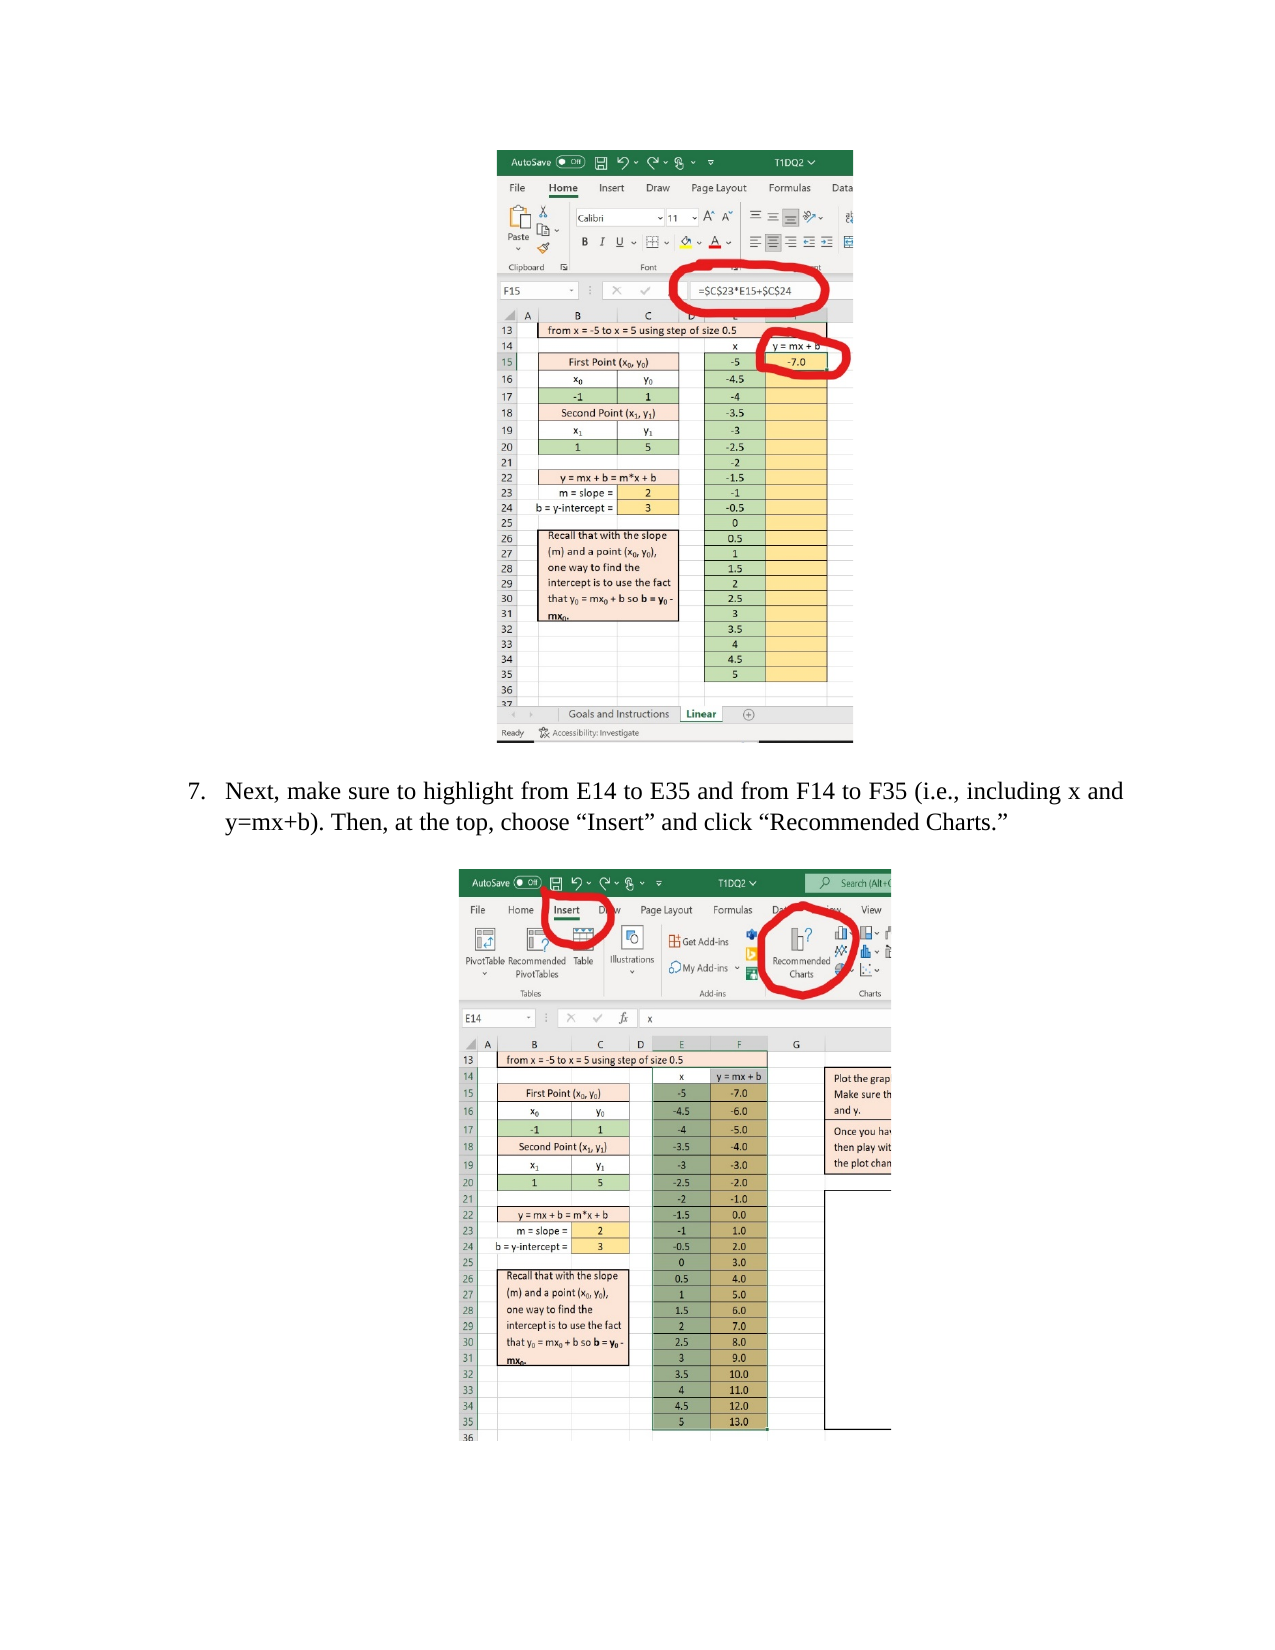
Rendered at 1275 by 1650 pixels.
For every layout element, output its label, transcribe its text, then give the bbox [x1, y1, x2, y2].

list Next, make sure to highlight from E14 to E35 and from F14 to F35 (i.e., including x and y=mx+b). Then, at the top, choose “Insert” and click “Recommended Charts.” [187, 776, 1125, 836]
picture [458, 869, 892, 1441]
picture [496, 150, 854, 743]
